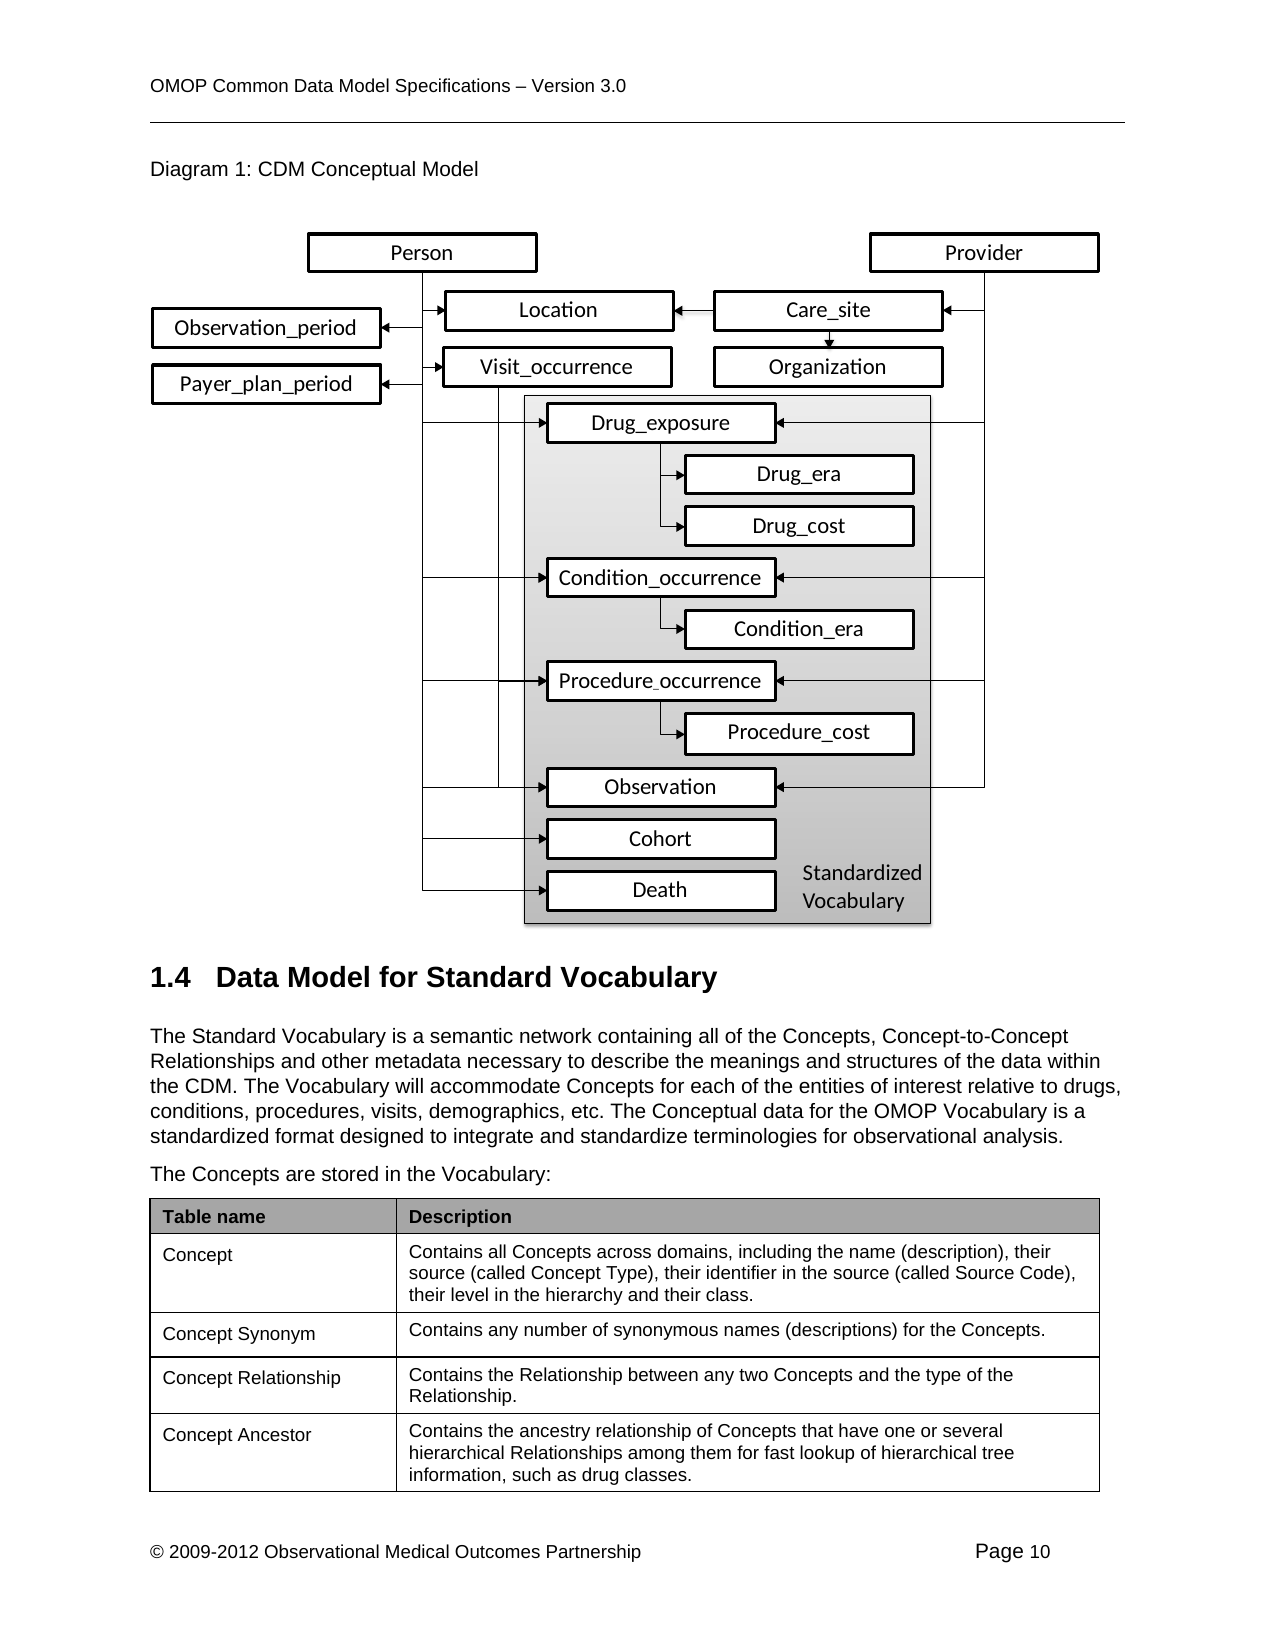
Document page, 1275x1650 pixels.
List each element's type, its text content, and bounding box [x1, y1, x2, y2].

table_cell Contains the Relationship between any two Concepts and the type of the Relationship. [397, 1358, 1099, 1413]
table_cell Contains all Concepts across domains, including the name (description), their source (called Concept Type), their identifier in the source (called Source Code), their level in the hierarchy and their class. [397, 1234, 1099, 1312]
table_cell Concept Synonym [151, 1313, 396, 1356]
text The Standard Vocabulary is a semantic network containing all of the Concepts, Concept-to-Concept Relationships and other metadata necessary to describe the meanings and structures of the data within the CDM. The Vocabulary will accommodate Concepts for each of the entities of interest relative to drugs, conditions, procedures, visits, demographics, etc. The Conceptual data for the OMOP Vocabulary is a standardized format designed to integrate and standardize terminologies for observational analysis. [150, 1023, 1124, 1148]
table_cell Contains the ancestry relationship of Concepts that have one or several hierarchical Relationships among them for fast lookup of hierarchical tree information, such as drug classes. [397, 1414, 1099, 1491]
table_cell Concept Relationship [151, 1358, 396, 1413]
table_header Table name [151, 1199, 396, 1233]
text Diagram 1: CDM Conceptual Model [150, 156, 1124, 181]
table_cell Concept Ancestor [151, 1414, 396, 1491]
table_cell Concept [151, 1234, 396, 1312]
subtitle Data Model for Standard Vocabulary [150, 961, 1125, 994]
table_cell Contains any number of synonymous names (descriptions) for the Concepts. [397, 1313, 1099, 1356]
text The Concepts are stored in the Vocabulary: [150, 1161, 1124, 1186]
table_header Description [397, 1199, 1099, 1233]
